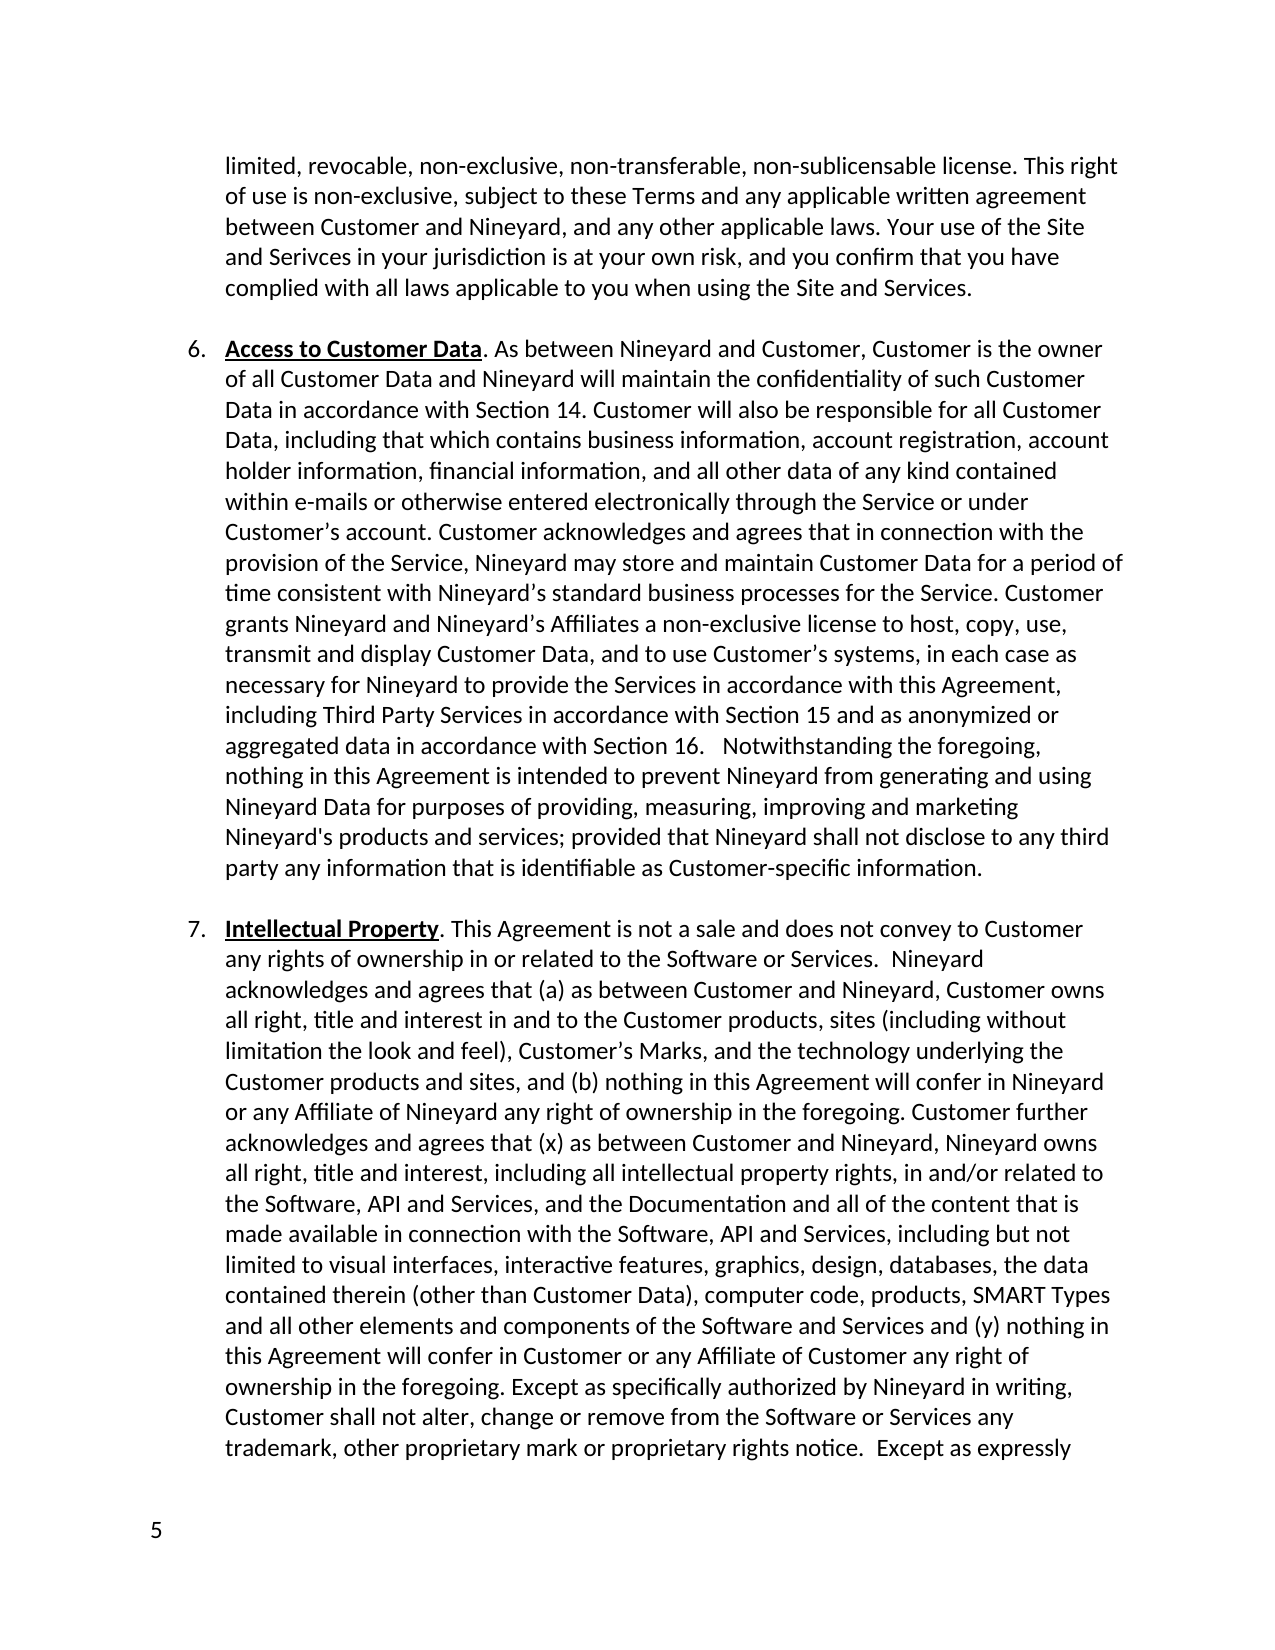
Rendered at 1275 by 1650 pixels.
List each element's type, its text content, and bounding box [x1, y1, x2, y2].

list Access to Customer Data. As between Nineyard and Customer, Customer is the owner of all Customer Data and Nineyard will maintain the confidentiality of such Customer Data in accordance with Section 14. Customer will also be responsible for all Customer Data, including that which contains business information, account registration, account holder information, financial information, and all other data of any kind contained within e-mails or otherwise entered electronically through the Service or under Customer’s account. Customer acknowledges and agrees that in connection with the provision of the Service, Nineyard may store and maintain Customer Data for a period of time consistent with Nineyard’s standard business processes for the Service. Customer grants Nineyard and Nineyard’s Affiliates a non-exclusive license to host, copy, use, transmit and display Customer Data, and to use Customer’s systems, in each case as necessary for Nineyard to provide the Services in accordance with this Agreement, including Third Party Services in accordance with Section 15 and as anonymized or aggregated data in accordance with Section 16. Notwithstanding the foregoing, nothing in this Agreement is intended to prevent Nineyard from generating and using Nineyard Data for purposes of providing, measuring, improving and marketing Nineyard's products and services; provided that Nineyard shall not disclose to any third party any information that is identifiable as Customer-specific information. [187, 333, 1125, 882]
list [187, 150, 1125, 303]
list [187, 913, 1125, 1462]
